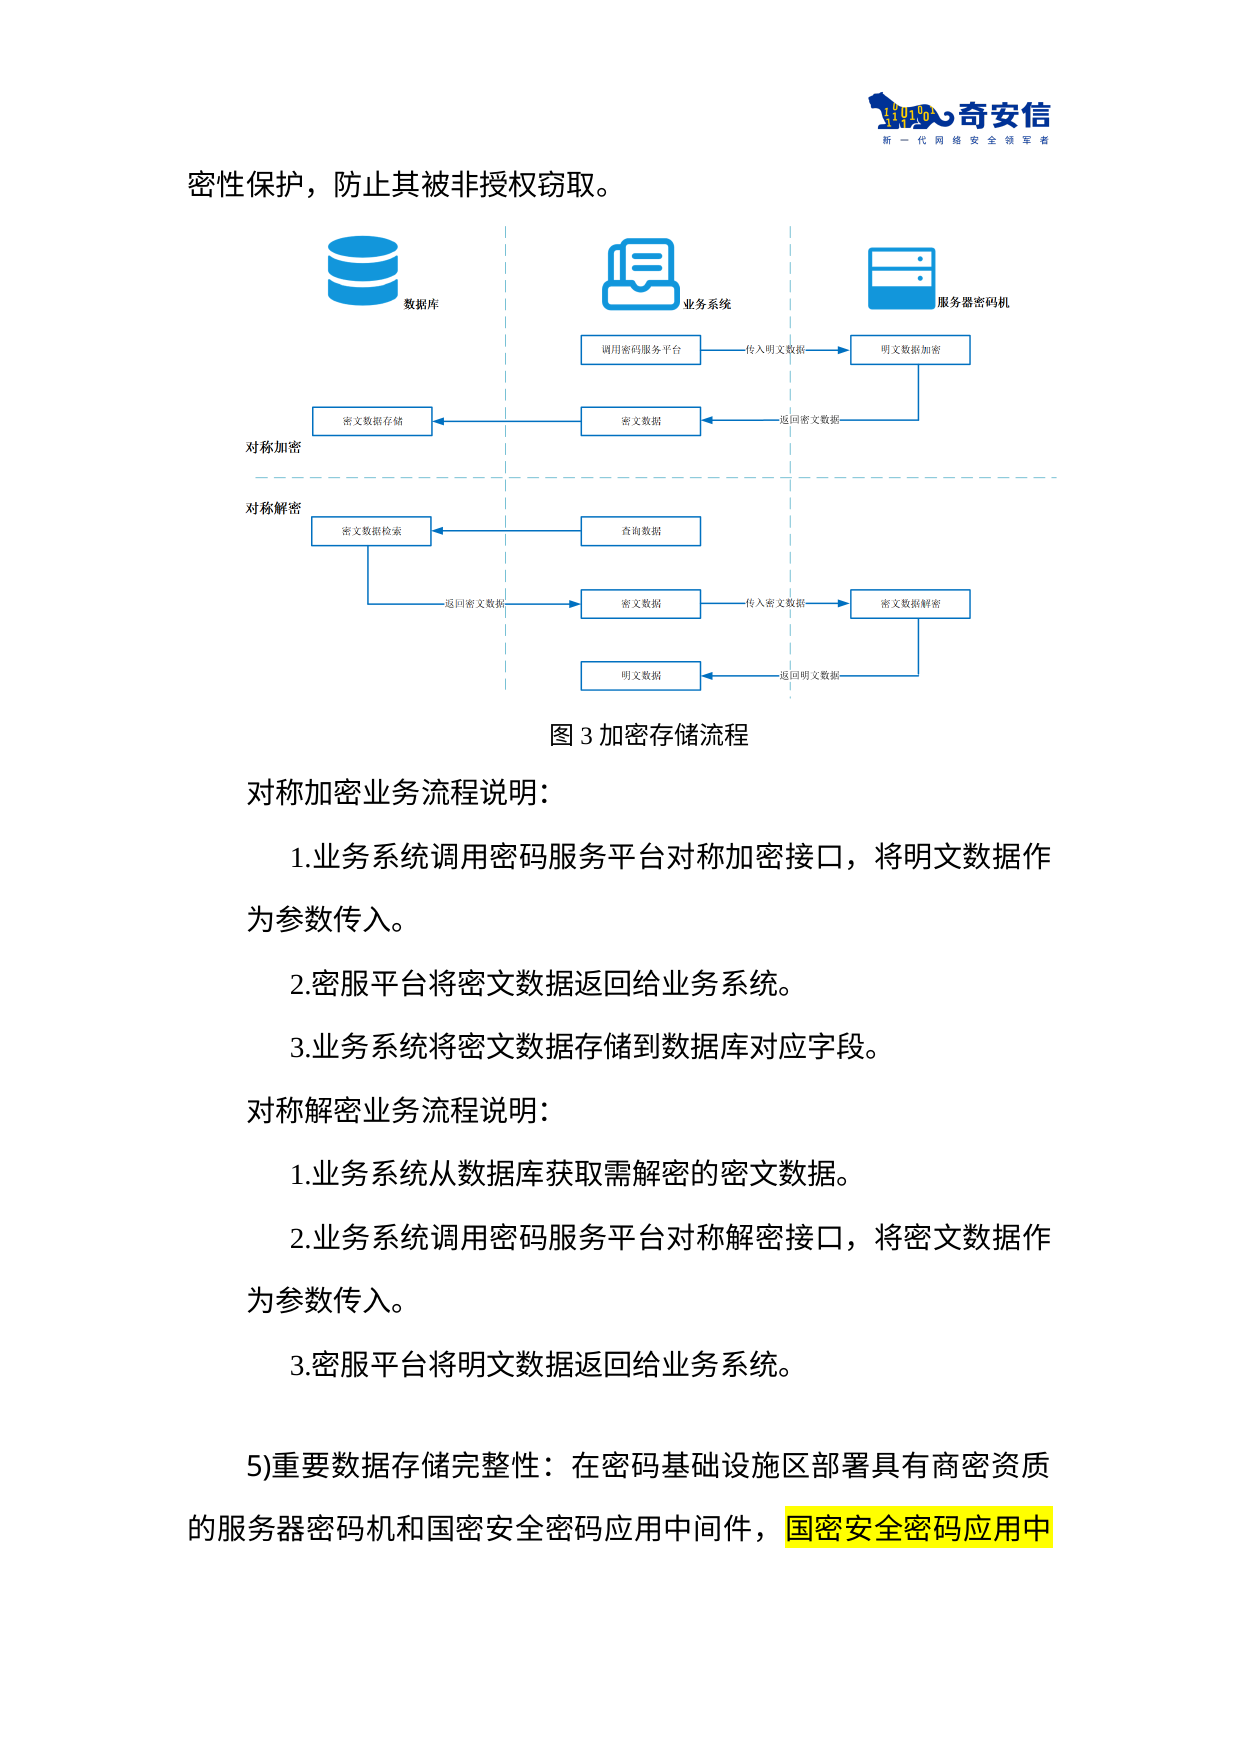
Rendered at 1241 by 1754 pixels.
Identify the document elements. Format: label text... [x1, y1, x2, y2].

text 3.业务系统将密文数据存储到数据库对应字段。 [246, 1024, 1053, 1066]
picture [233, 225, 1058, 699]
text 2.密服平台将密文数据返回给业务系统。 [246, 960, 1053, 1003]
picture [866, 90, 1053, 148]
text 1.业务系统调用密码服务平台对称加密接口，将明文数据作为参数传入。 [246, 833, 1053, 939]
text 对称加密业务流程说明： [246, 770, 1053, 812]
list 重要数据存储机密性：在密码基础设施区部署具有商密资质的服务器密码机和国密安全密码应用中间件，国密安全密码应用中间件采用插件模式，业务系统通过国密安全密码应用中间件调用服务器密码机，使用SM4算法对业务系统中的重要数据的存储进行机密性保护，防止其被非授权窃取。 [187, 162, 1053, 204]
text 3.密服平台将明文数据返回给业务系统。 [246, 1341, 1053, 1383]
text 2.业务系统调用密码服务平台对称解密接口，将密文数据作为参数传入。 [246, 1214, 1053, 1320]
text 对称解密业务流程说明： [246, 1087, 1053, 1129]
text 1.业务系统从数据库获取需解密的密文数据。 [246, 1151, 1053, 1193]
text 图 3 加密存储流程 [246, 716, 1053, 752]
list 重要数据存储完整性：在密码基础设施区部署具有商密资质的服务器密码机和国密安全密码应用中间件，国密安全密码应用中间件采用插件模式，业务系统通过国密安全密码应用中间件调用服务器密码机，使用HMAC-SM3对业务系统中的重要数据进行存储完整性保护，定期校验数据存储完整性，防止其被非授权篡改。 [187, 1442, 1053, 1548]
